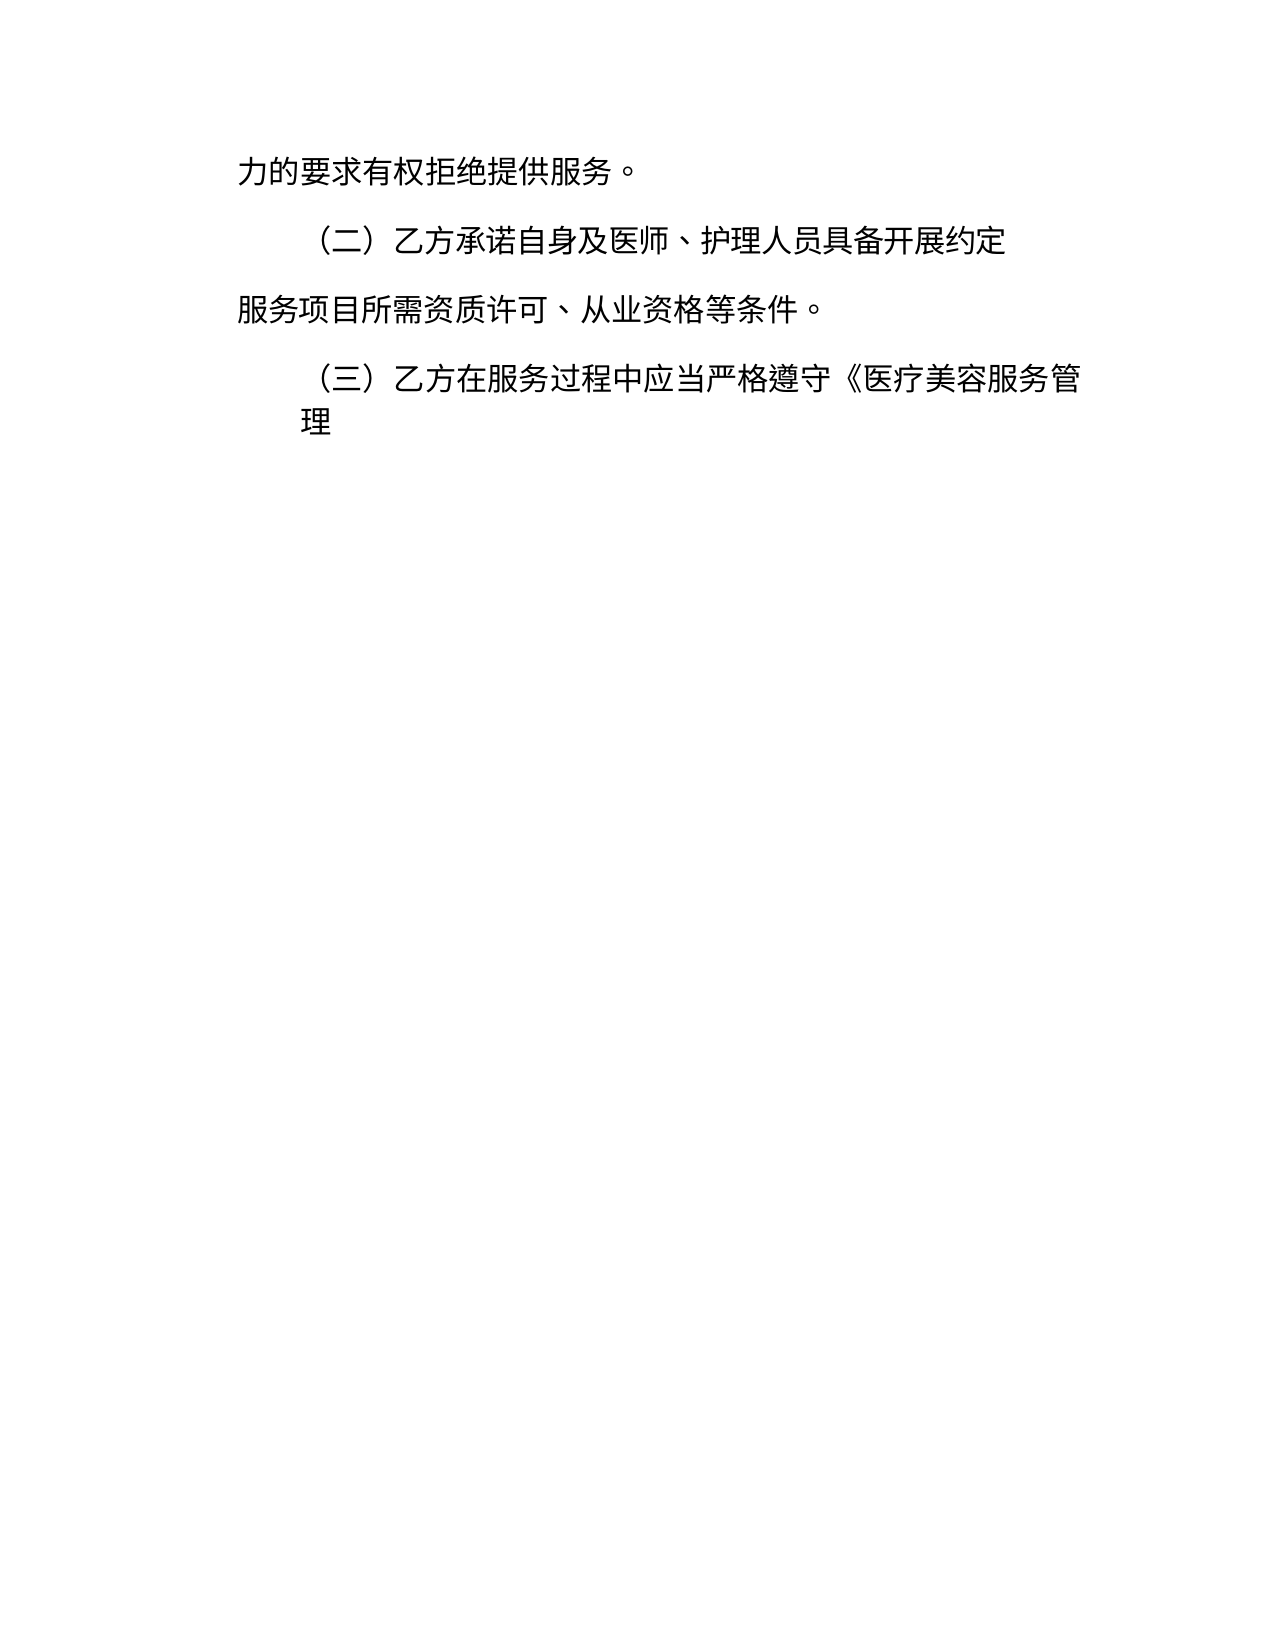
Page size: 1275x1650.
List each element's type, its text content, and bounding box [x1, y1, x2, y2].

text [237, 150, 1029, 193]
text （三）乙方在服务过程中应当严格遵守《医疗美容服务管理 [300, 357, 1087, 443]
text （二）乙方承诺自身及医师、护理人员具备开展约定服务项目所需资质许可、从业资格等条件。 [237, 219, 1029, 331]
